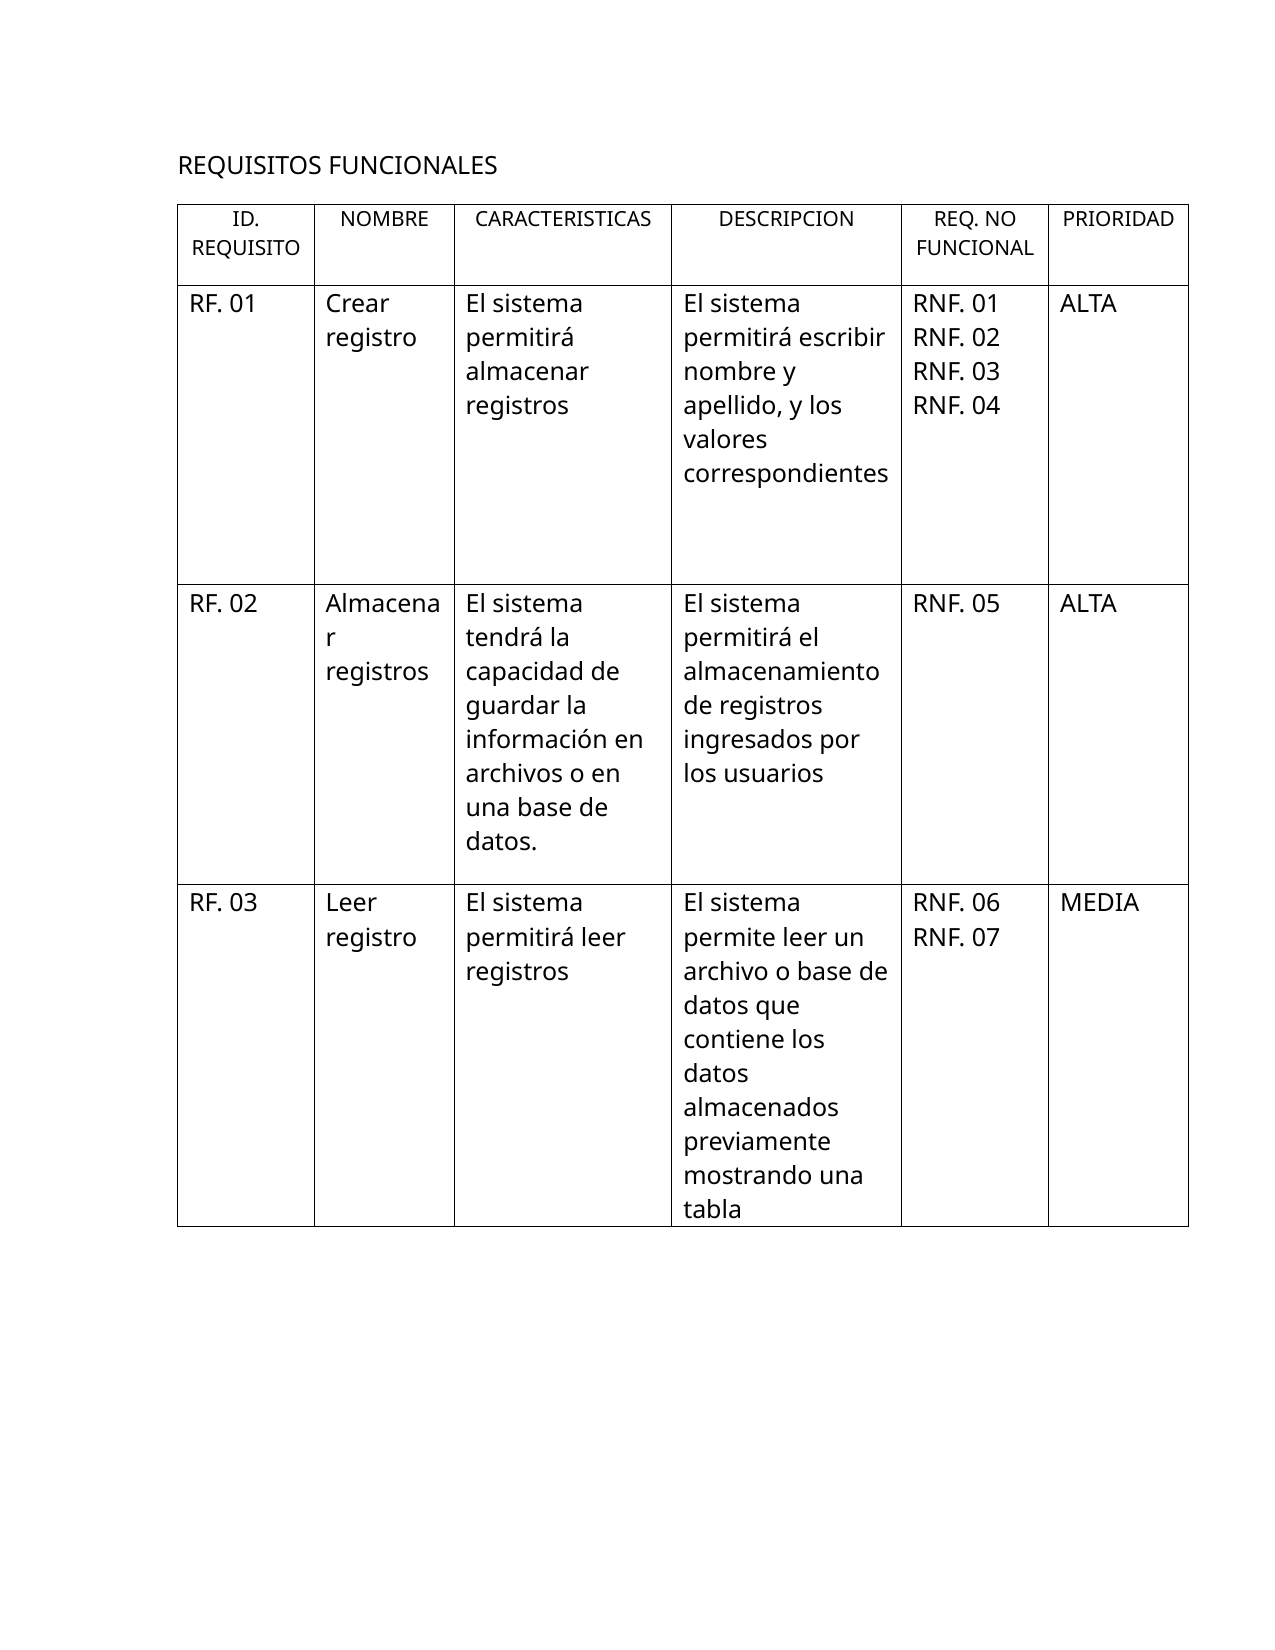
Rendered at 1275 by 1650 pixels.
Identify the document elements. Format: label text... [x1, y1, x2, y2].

table_cell El sistema tendrá la capacidad de guardar la información en archivos o en una base de datos. [455, 585, 671, 884]
table_cell RNF. 06 RNF. 07 [902, 885, 1048, 1226]
table_header PRIORIDAD [1049, 205, 1188, 284]
table_cell Crear registro [315, 286, 454, 584]
table_cell RF. 02 [178, 585, 314, 884]
table_header REQ. NO FUNCIONAL [902, 205, 1048, 284]
table_header ID. REQUISITO [178, 205, 314, 284]
table_cell Almacenar registros [315, 585, 454, 884]
table_cell El sistema permitirá almacenar registros [455, 286, 671, 584]
table_cell MEDIA [1049, 885, 1188, 1226]
table_cell ALTA [1049, 286, 1188, 584]
table_header CARACTERISTICAS [455, 205, 671, 284]
table_cell RNF. 05 [902, 585, 1048, 884]
text REQUISITOS FUNCIONALES [177, 148, 1098, 182]
table_cell Leer registro [315, 885, 454, 1226]
table_cell El sistema permite leer un archivo o base de datos que contiene los datos almacenados previamente mostrando una tabla [672, 885, 901, 1226]
table_cell RF. 01 [178, 286, 314, 584]
table_cell RNF. 01 RNF. 02 RNF. 03 RNF. 04 [902, 286, 1048, 584]
table_cell ALTA [1049, 585, 1188, 884]
table_cell RF. 03 [178, 885, 314, 1226]
table_header DESCRIPCION [672, 205, 901, 284]
table_cell El sistema permitirá el almacenamiento de registros ingresados por los usuarios [672, 585, 901, 884]
table_cell El sistema permitirá escribir nombre y apellido, y los valores correspondientes [672, 286, 901, 584]
table_header NOMBRE [315, 205, 454, 284]
table_cell El sistema permitirá leer registros [455, 885, 671, 1226]
